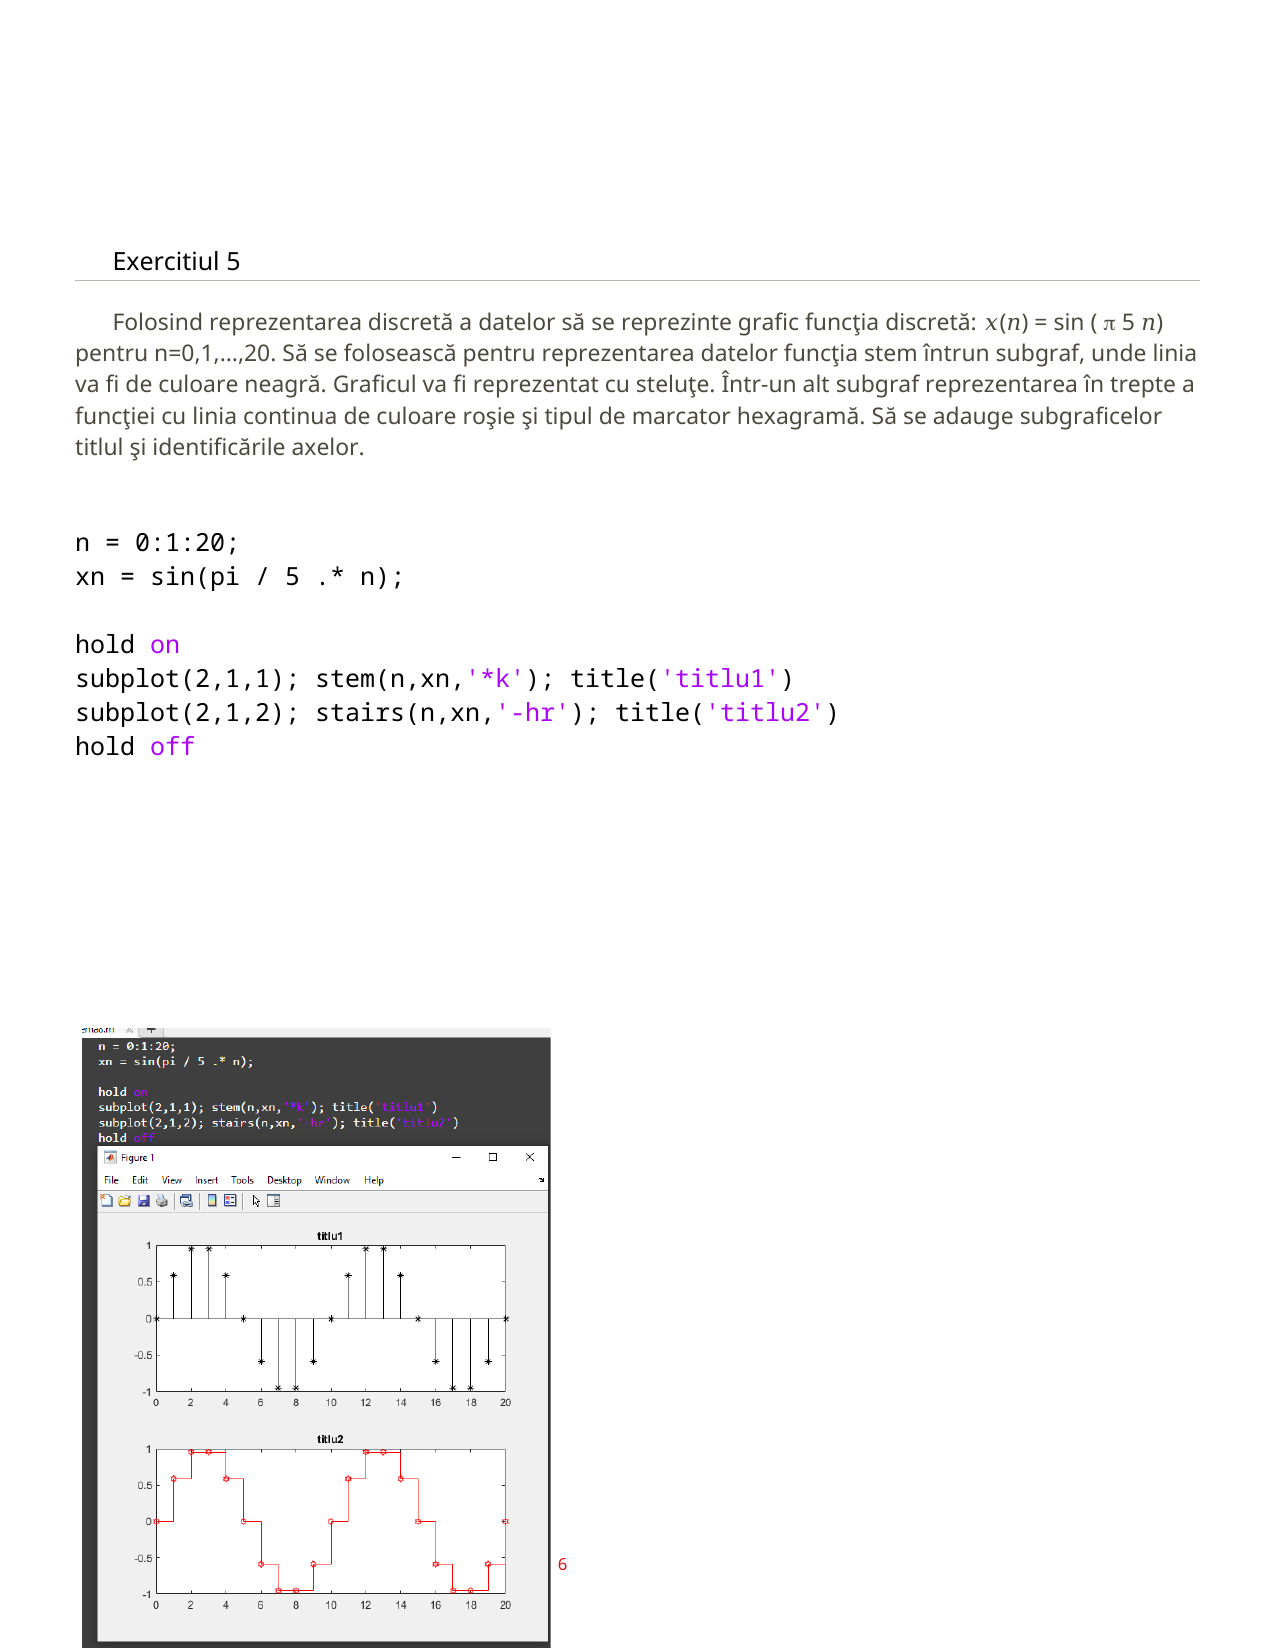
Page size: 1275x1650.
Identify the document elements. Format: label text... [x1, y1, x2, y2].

picture [82, 1028, 550, 1648]
text xn = sin(pi / 5 .* n); [75, 559, 1200, 593]
text n = 0:1:20; [75, 525, 1200, 559]
text Folosind reprezentarea discretă a datelor să se reprezinte grafic funcţia discretă: 𝑥(𝑛) = sin ( 5 𝑛) pentru n=0,1,…,20. Să se folosească pentru reprezentarea datelor funcţia stem întrun subgraf, unde linia va fi de culoare neagră. Graficul va fi reprezentat cu steluţe. Într-un alt subgraf reprezentarea în trepte a funcţiei cu linia continua de culoare roşie şi tipul de marcator hexagramă. Să se adauge subgraficelor titlul şi identificările axelor. [75, 306, 1200, 462]
subtitle Exercitiul 5 [75, 244, 1200, 280]
text subplot(2,1,1); stem(n,xn,'*k'); title('titlu1') [75, 661, 1200, 695]
text subplot(2,1,2); stairs(n,xn,'-hr'); title('titlu2') [75, 695, 1200, 729]
text hold off [75, 729, 1200, 763]
text hold on [75, 627, 1200, 661]
